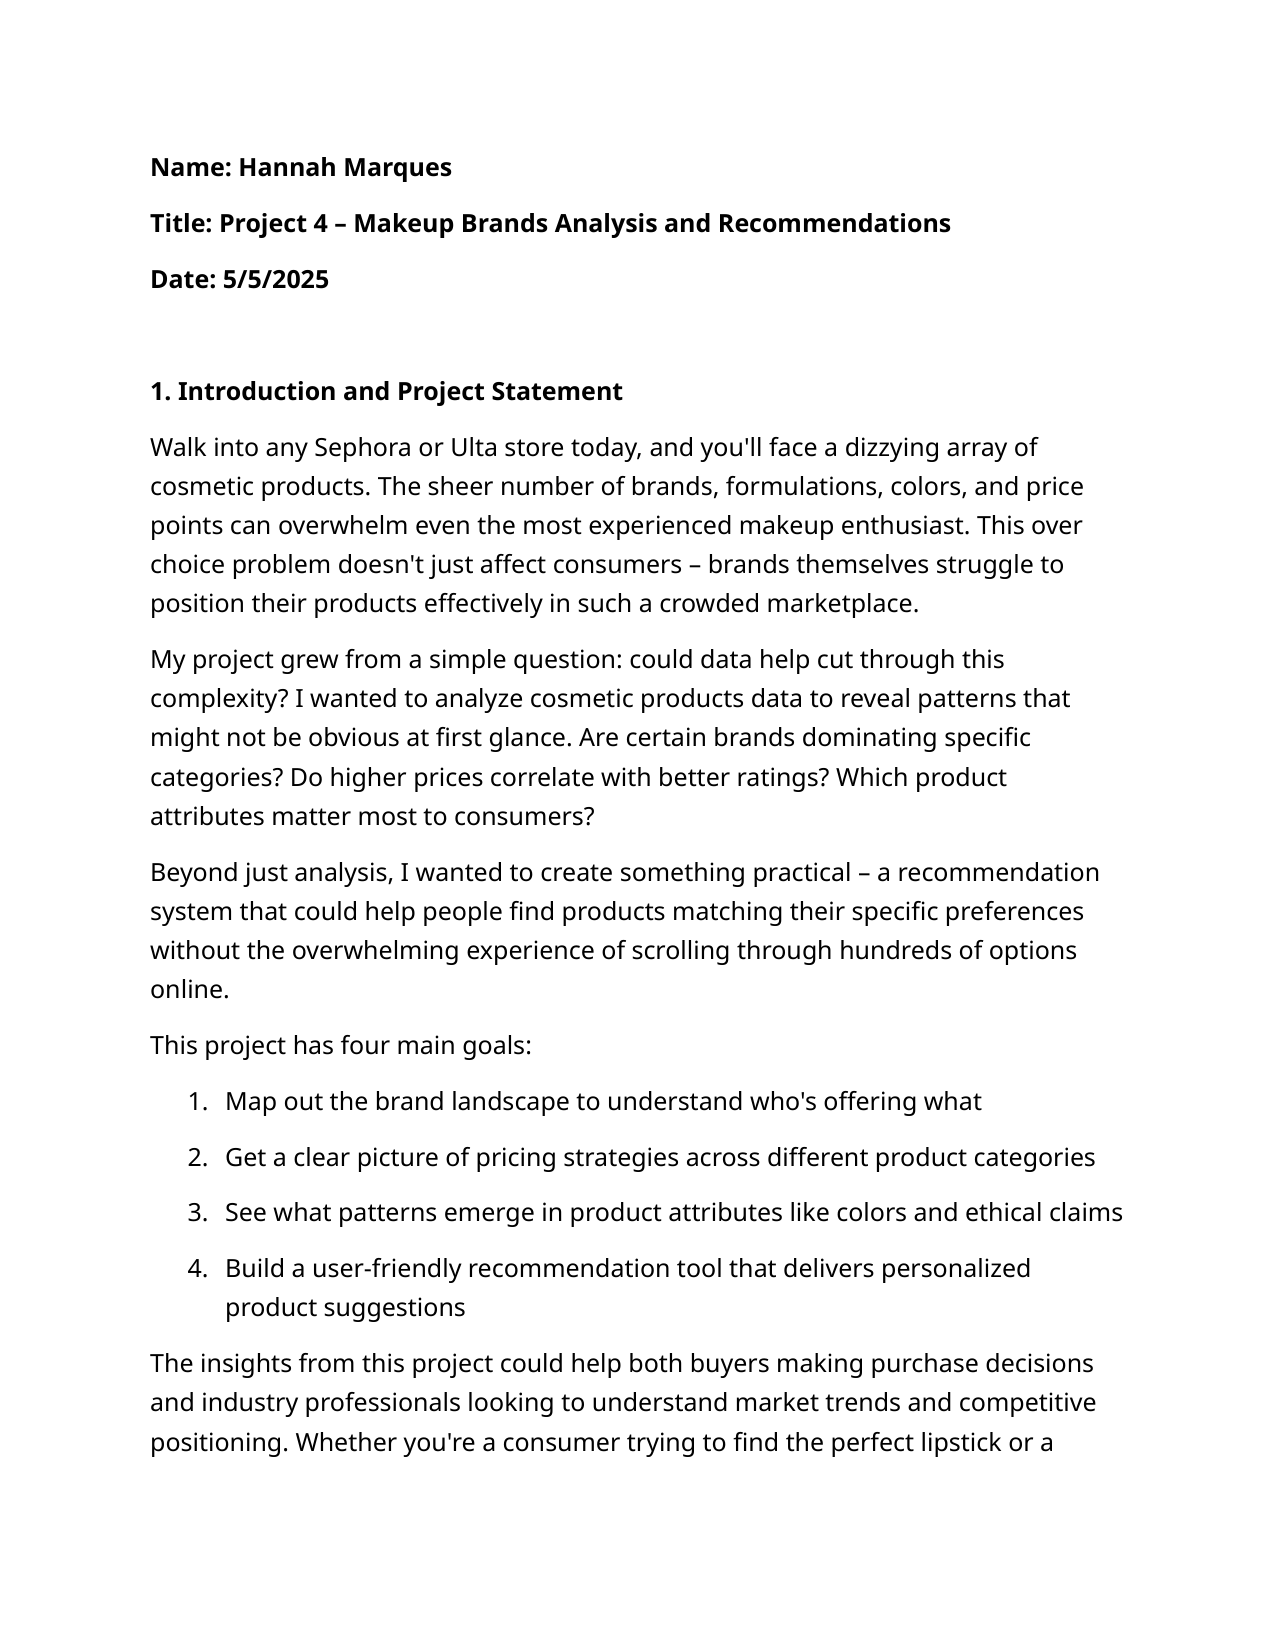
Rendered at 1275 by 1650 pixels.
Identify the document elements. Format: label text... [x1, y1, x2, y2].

text My project grew from a simple question: could data help cut through this complexity? I wanted to analyze cosmetic products data to reveal patterns that might not be obvious at first glance. Are certain brands dominating specific categories? Do higher prices correlate with better ratings? Which product attributes matter most to consumers? [150, 642, 1125, 832]
list Map out the brand landscape to understand who's offering what [187, 1083, 1125, 1117]
text This project has four main goals: [150, 1027, 1125, 1062]
text 1. Introduction and Project Statement [150, 373, 1125, 407]
text Walk into any Sephora or Ulta store today, and you'll face a dizzying array of cosmetic products. The sheer number of brands, formulations, colors, and price points can overwhelm even the most experienced makeup enthusiast. This over choice problem doesn't just affect consumers – brands themselves struggle to position their products effectively in such a crowded marketplace. [150, 429, 1125, 620]
list Build a user-friendly recommendation tool that delivers personalized product suggestions [187, 1251, 1125, 1324]
text Date: 5/5/2025 [150, 262, 1125, 296]
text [150, 1346, 1125, 1458]
text Beyond just analysis, I wanted to create something practical – a recommendation system that could help people find products matching their specific preferences without the overwhelming experience of scrolling through hundreds of options online. [150, 854, 1125, 1006]
text Title: Project 4 – Makeup Brands Analysis and Recommendations [150, 206, 1125, 240]
list Get a clear picture of pricing strategies across different product categories [187, 1139, 1125, 1173]
text Name: Hannah Marques [150, 150, 1125, 184]
list See what patterns emerge in product attributes like colors and ethical claims [187, 1195, 1125, 1229]
